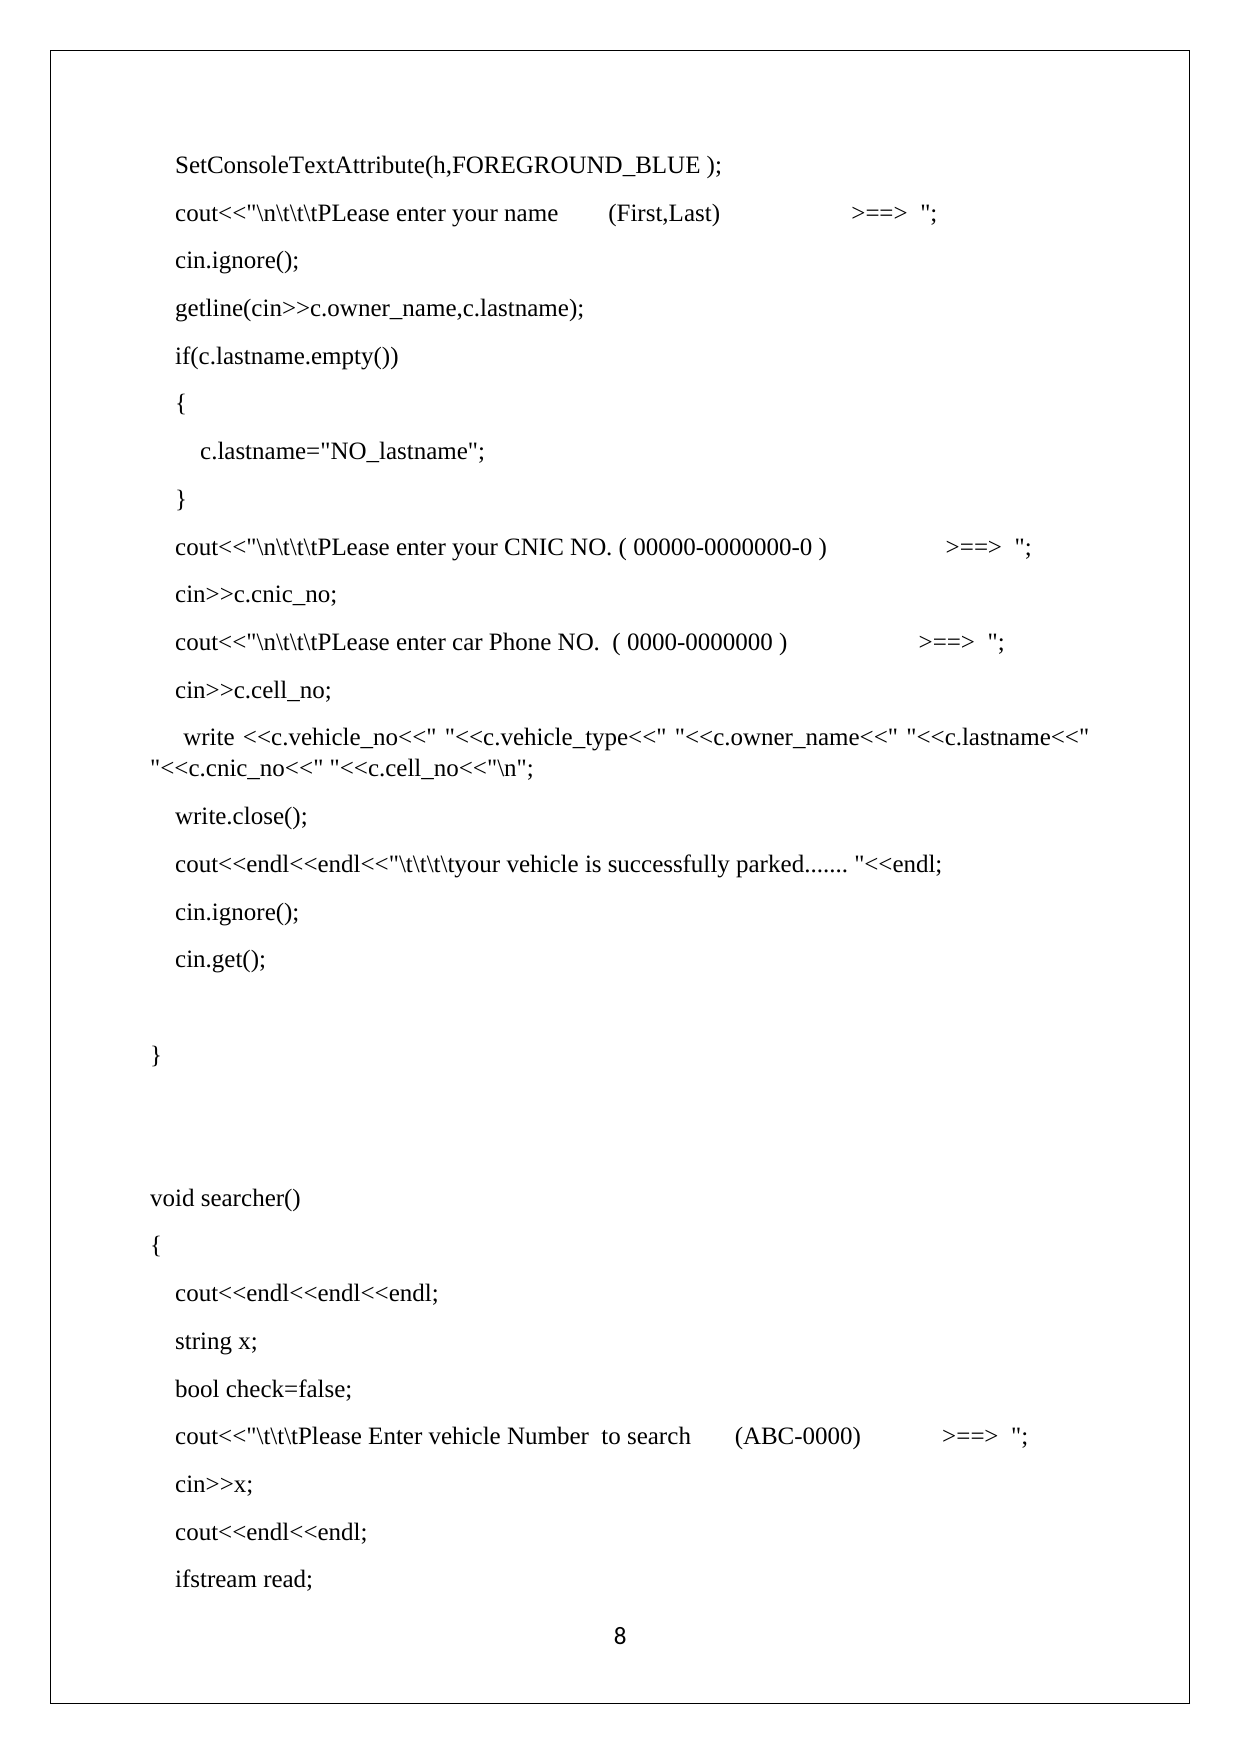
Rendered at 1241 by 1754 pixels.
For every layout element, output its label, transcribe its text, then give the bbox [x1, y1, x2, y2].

text cout<<"\n\t\t\tPLease enter your CNIC NO. ( 00000-0000000-0 ) >==> "; [150, 532, 1090, 560]
text cin>>c.cnic_no; [150, 579, 1090, 608]
text } [150, 484, 1090, 513]
text { [150, 388, 1090, 417]
text } [150, 1040, 1090, 1068]
text getline(cin>>c.owner_name,c.lastname); [150, 293, 1090, 322]
text cin.ignore(); [150, 897, 1090, 925]
text { [150, 1231, 1090, 1259]
text cin.ignore(); [150, 245, 1090, 274]
text write <<c.vehicle_no<<" "<<c.vehicle_type<<" "<<c.owner_name<<" "<<c.lastname<<" "<<c.cnic_no<<" "<<c.cell_no<<"\n"; [150, 722, 1090, 782]
text bool check=false; [150, 1374, 1090, 1402]
text cout<<"\n\t\t\tPLease enter car Phone NO. ( 0000-0000000 ) >==> "; [150, 627, 1090, 656]
text if(c.lastname.empty()) [150, 341, 1090, 369]
text c.lastname="NO_lastname"; [150, 436, 1090, 465]
text cin>>c.cell_no; [150, 675, 1090, 703]
text cout<<endl<<endl<<endl; [150, 1278, 1090, 1307]
text cin>>x; [150, 1469, 1090, 1498]
text cin.get(); [150, 944, 1090, 973]
text string x; [150, 1326, 1090, 1355]
text cout<<endl<<endl; [150, 1517, 1090, 1546]
text cout<<"\t\t\tPlease Enter vehicle Number to search (ABC-0000) >==> "; [150, 1421, 1090, 1450]
text write.close(); [150, 801, 1090, 830]
text ifstream read; [150, 1564, 1090, 1593]
text void searcher() [150, 1183, 1090, 1212]
text cout<<"\n\t\t\tPLease enter your name (First,Last) >==> "; [150, 198, 1090, 226]
text SetConsoleTextAttribute(h,FOREGROUND_BLUE ); [150, 150, 1090, 179]
text cout<<endl<<endl<<"\t\t\t\tyour vehicle is successfully parked....... "<<endl; [150, 849, 1090, 878]
